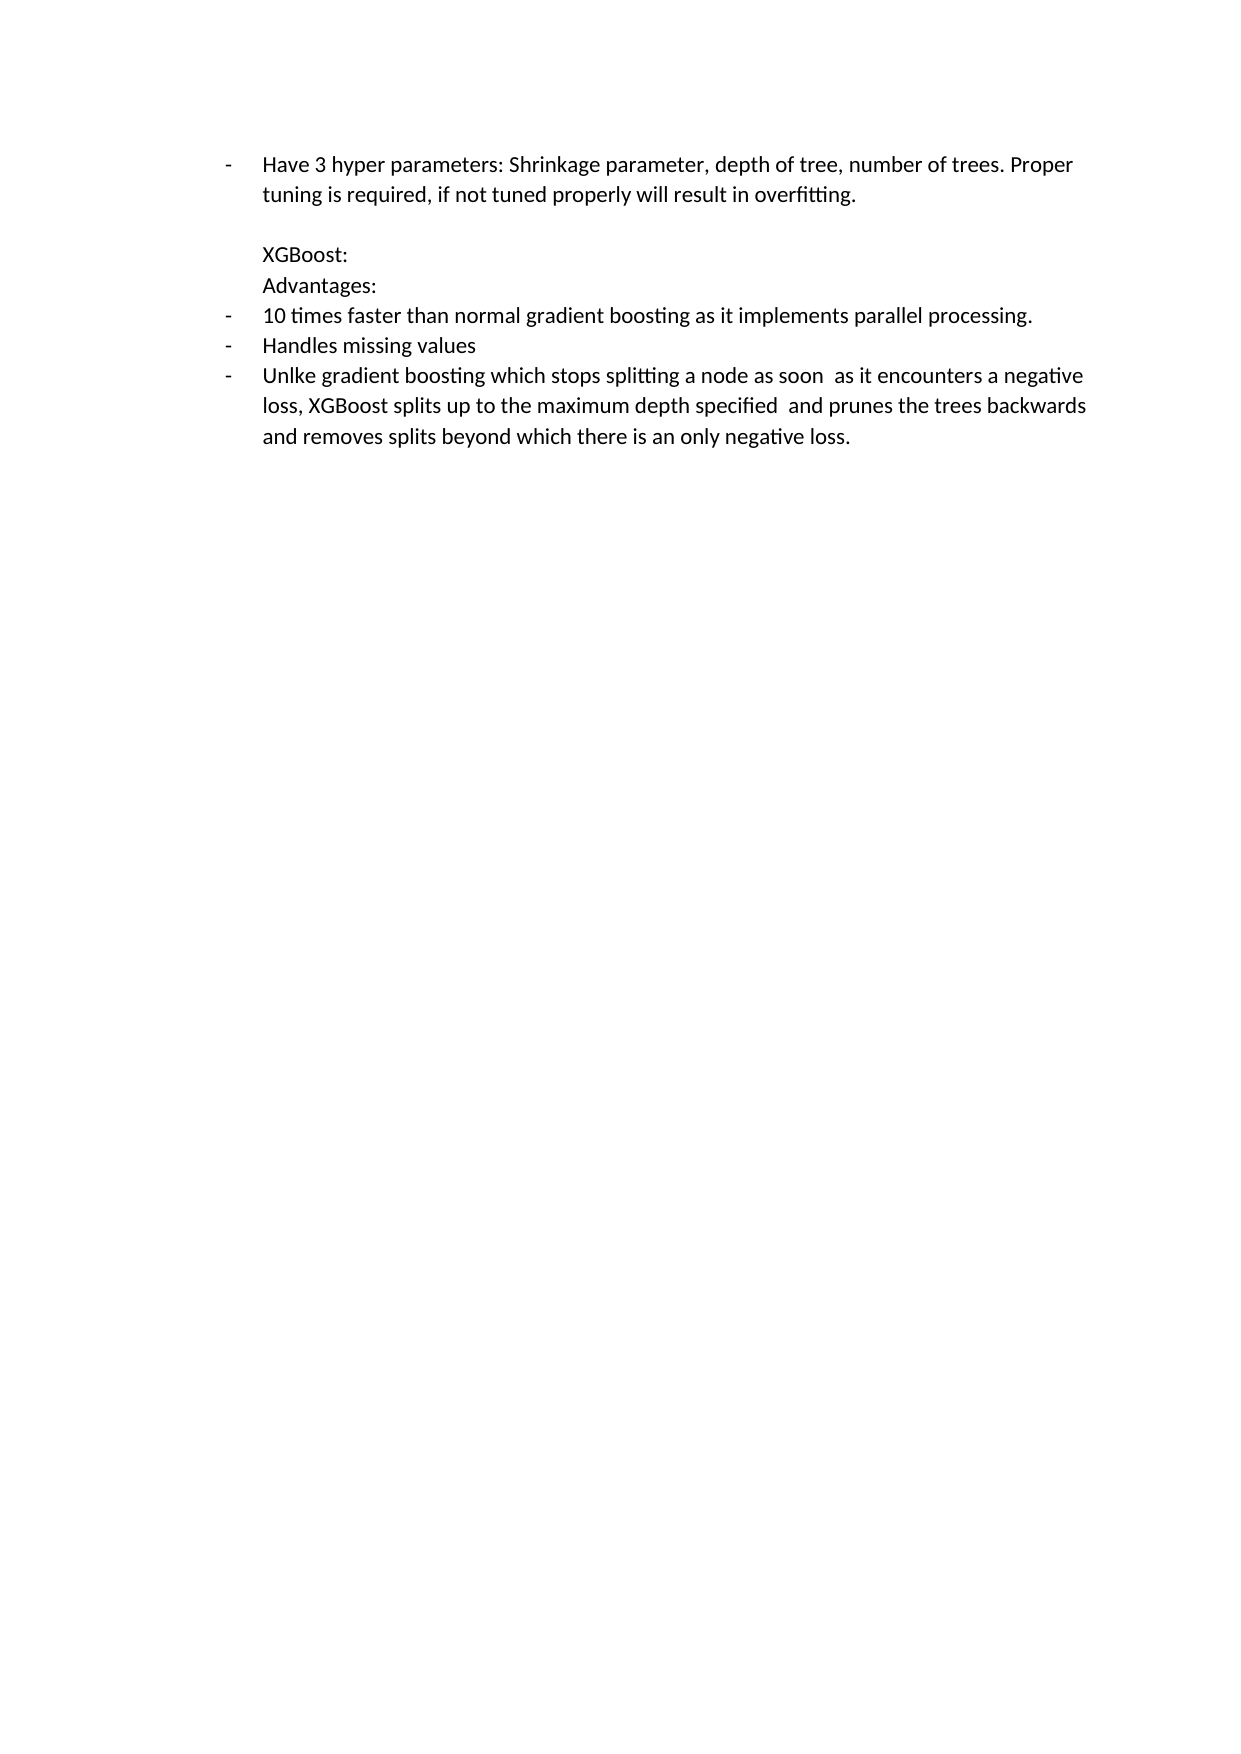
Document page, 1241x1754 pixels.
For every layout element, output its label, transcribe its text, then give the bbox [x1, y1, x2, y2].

list Have 3 hyper parameters: Shrinkage parameter, depth of tree, number of trees. Proper tuning is required, if not tuned properly will result in overfitting. [225, 150, 1090, 208]
list XGBoost: [262, 241, 1090, 269]
list Handles missing values [225, 331, 1090, 359]
list Advantages: [262, 271, 1090, 299]
list 10 times faster than normal gradient boosting as it implements parallel processing. [225, 301, 1090, 329]
list Unlke gradient boosting which stops splitting a node as soon as it encounters a negative loss, XGBoost splits up to the maximum depth specified and prunes the trees backwards and removes splits beyond which there is an only negative loss. [225, 361, 1090, 450]
